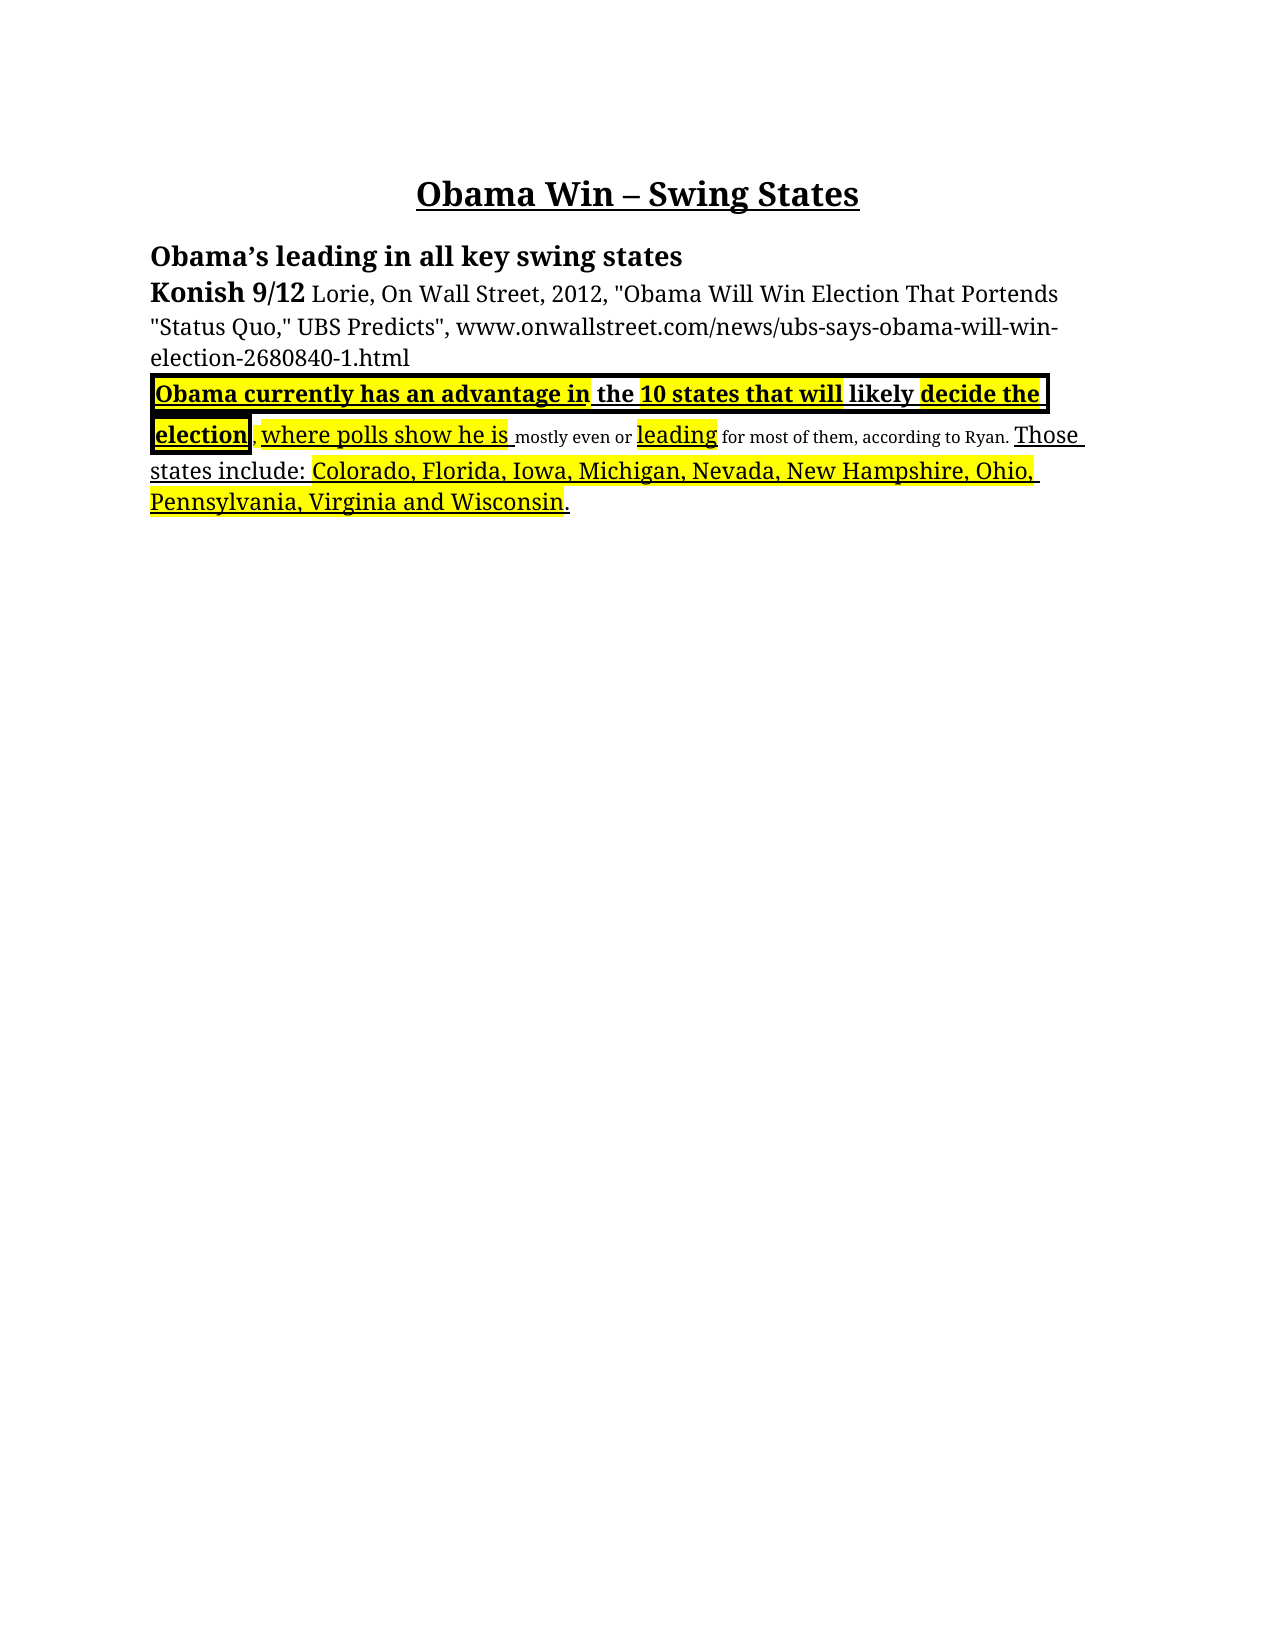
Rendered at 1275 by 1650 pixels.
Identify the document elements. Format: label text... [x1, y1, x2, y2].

subtitle Obama Win – Swing States [150, 171, 1125, 216]
text Konish 9/12 Lorie, On Wall Street, 2012, "Obama Will Win Election That Portends "Status Quo," UBS Predicts", www.onwallstreet.com/news/ubs-says-obama-will-win-election-2680840-1.html [150, 274, 1125, 373]
subtitle Obama’s leading in all key swing states [150, 237, 1125, 274]
text Obama currently has an advantage in the 10 states that will likely decide the election, where polls show he is mostly even or leading for most of them, according to Ryan. Those states include: Colorado, Florida, Iowa, Michigan, Nevada, New Hampshire, Ohio, Pennsylvania, Virginia and Wisconsin. [150, 373, 1125, 517]
